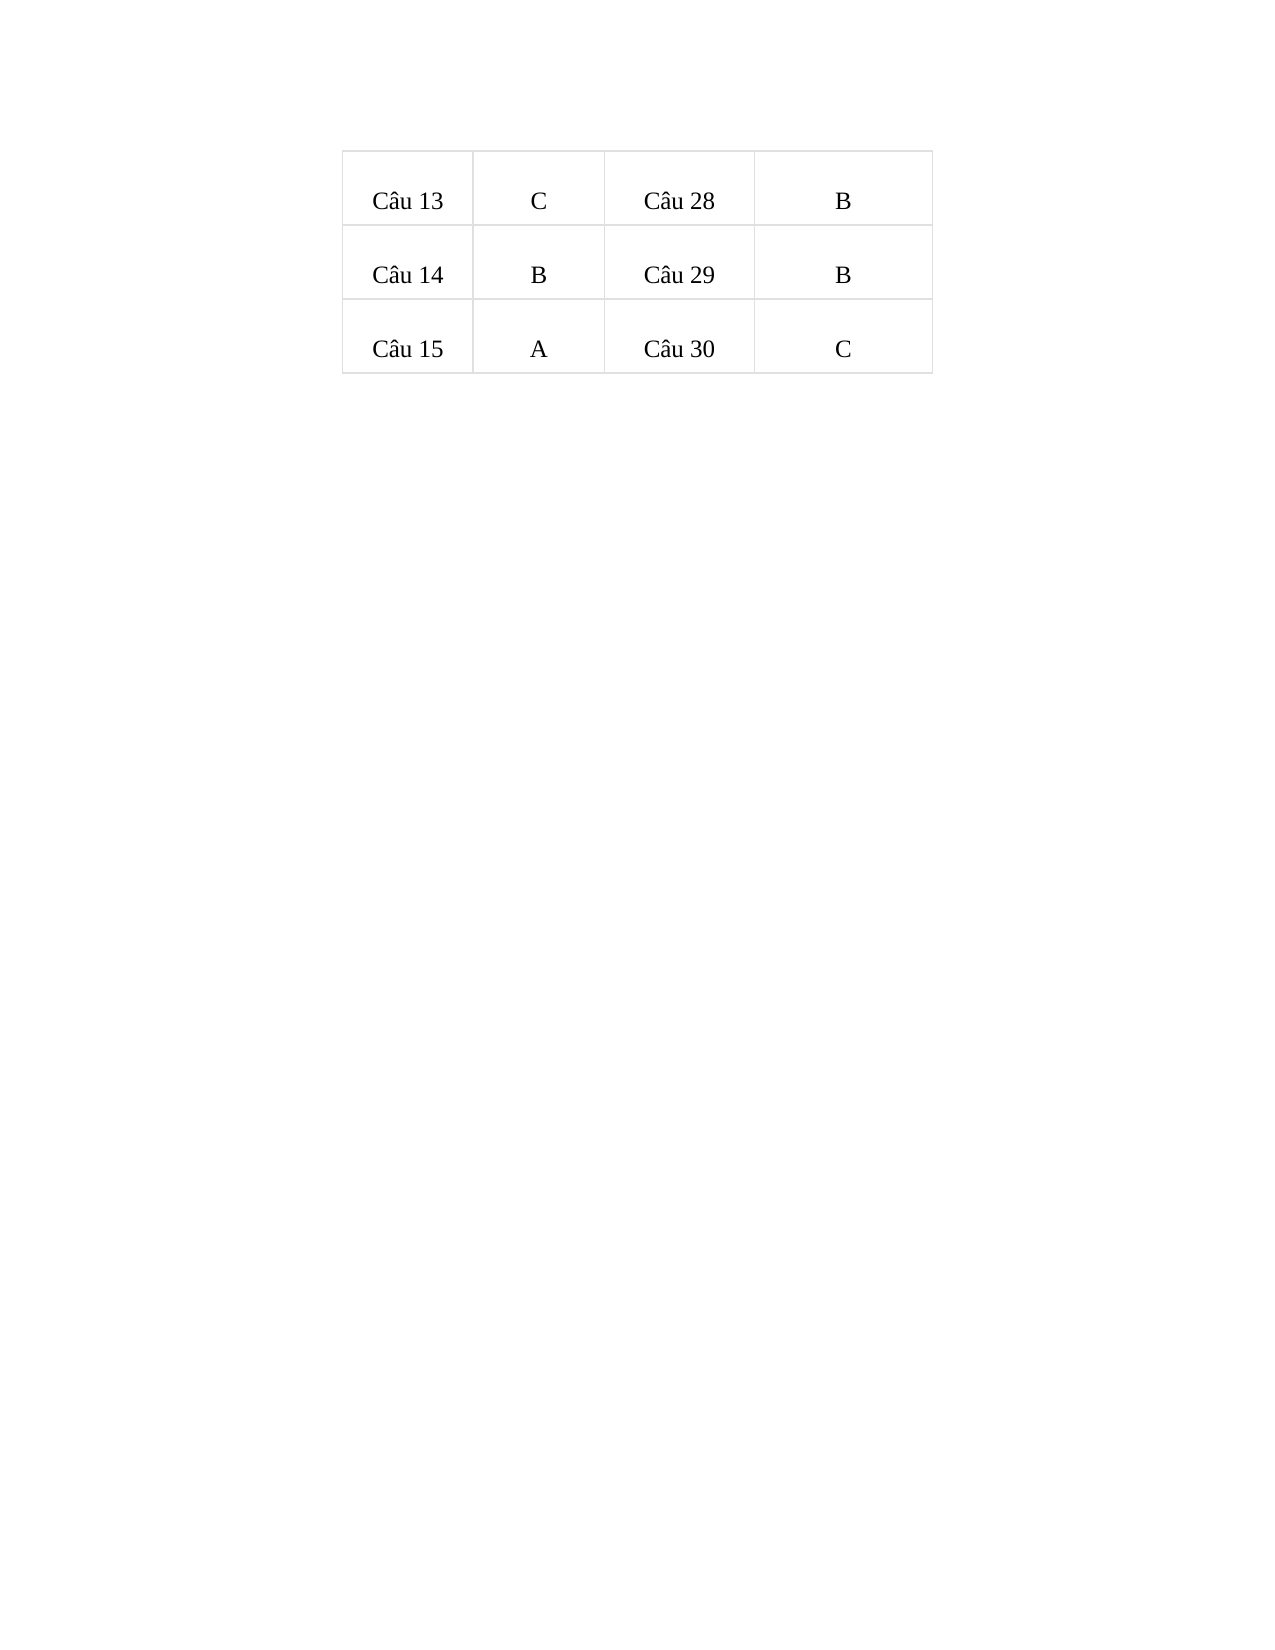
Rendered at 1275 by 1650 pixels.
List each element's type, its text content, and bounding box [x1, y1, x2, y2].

table_cell Câu 30 [605, 300, 754, 372]
table_cell B [474, 226, 604, 298]
table_cell B [755, 226, 932, 298]
table_cell Câu 28 [605, 152, 754, 224]
table_cell Câu 13 [343, 152, 472, 224]
table_cell B [755, 152, 932, 224]
table_cell C [474, 152, 604, 224]
table_cell Câu 14 [343, 226, 472, 298]
table_cell Câu 29 [605, 226, 754, 298]
table_cell C [755, 300, 932, 372]
table_cell A [474, 300, 604, 372]
table_cell Câu 15 [343, 300, 472, 372]
